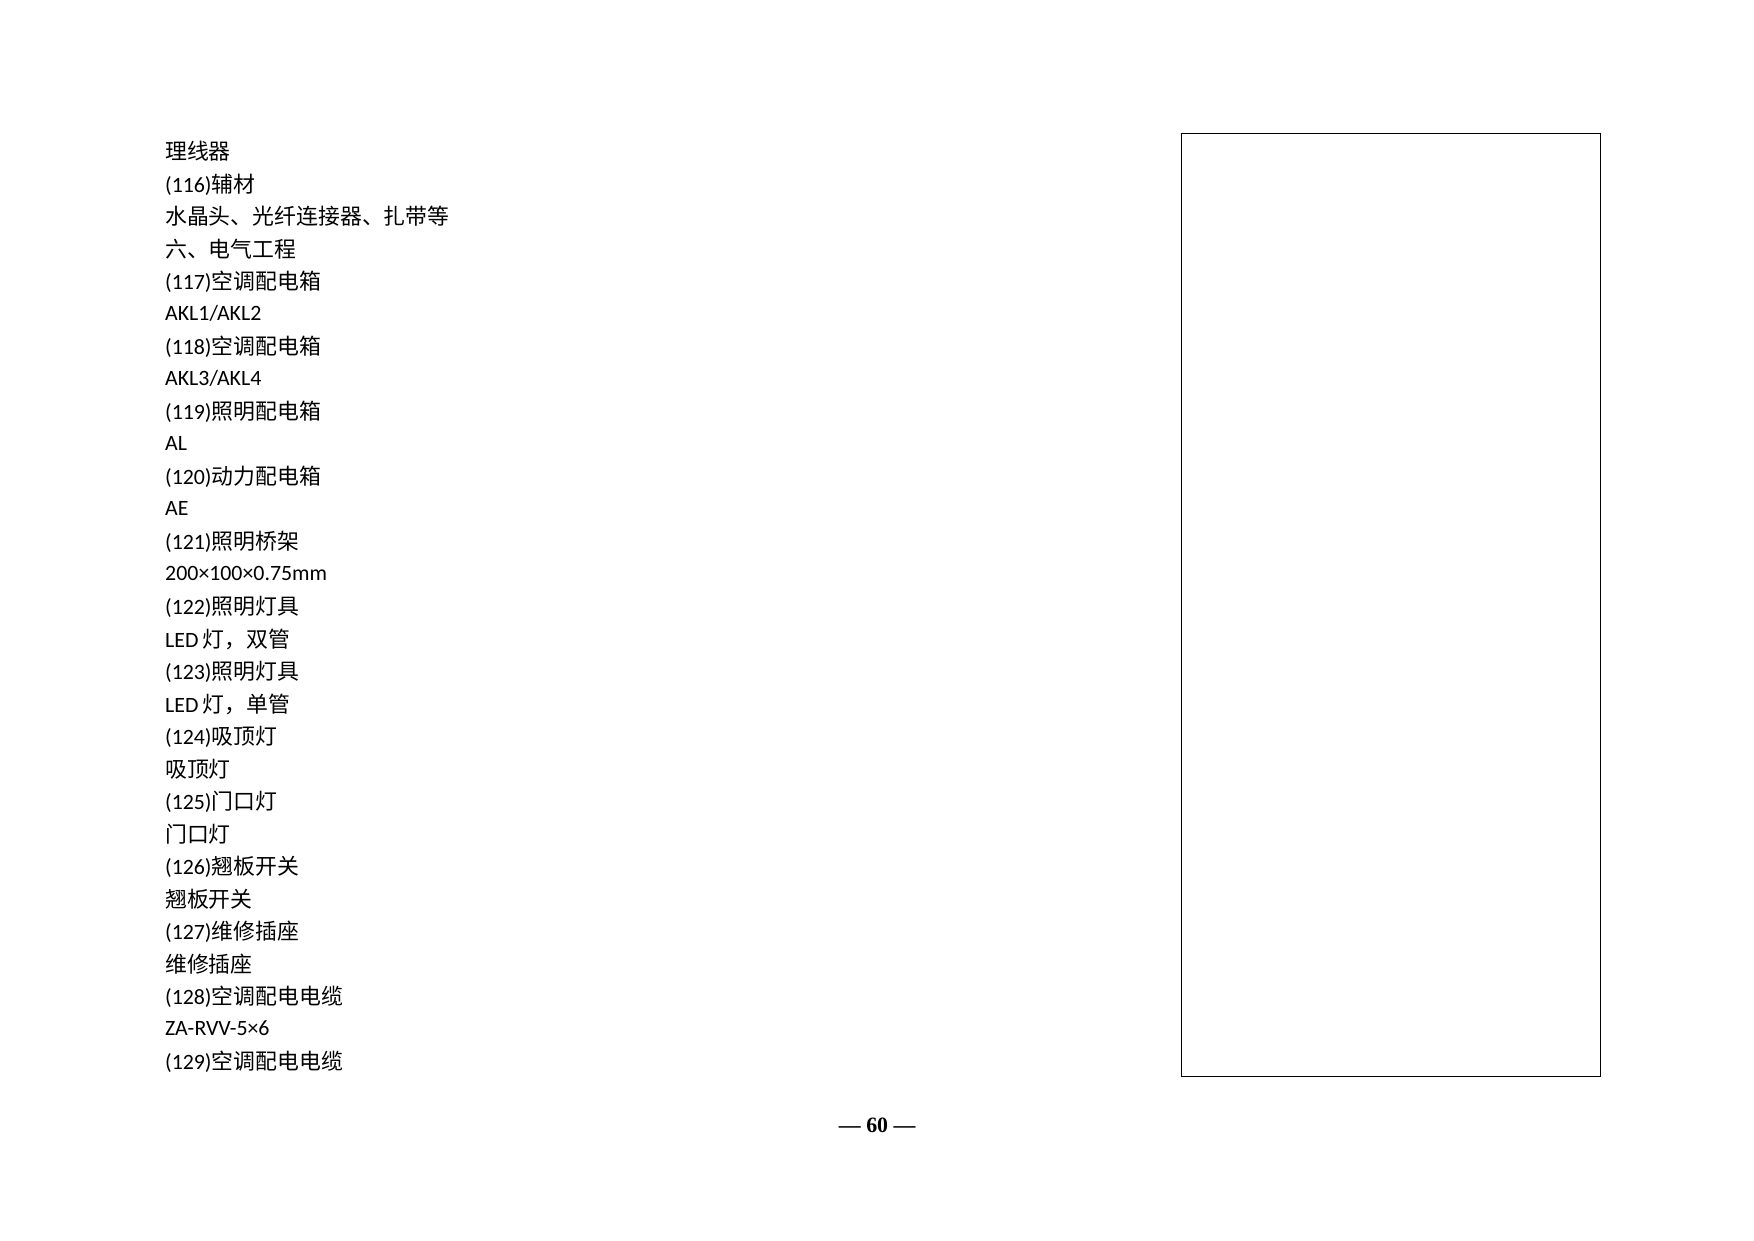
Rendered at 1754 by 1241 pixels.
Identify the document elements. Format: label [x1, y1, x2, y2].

table_cell [1182, 134, 1600, 1076]
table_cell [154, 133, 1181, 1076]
